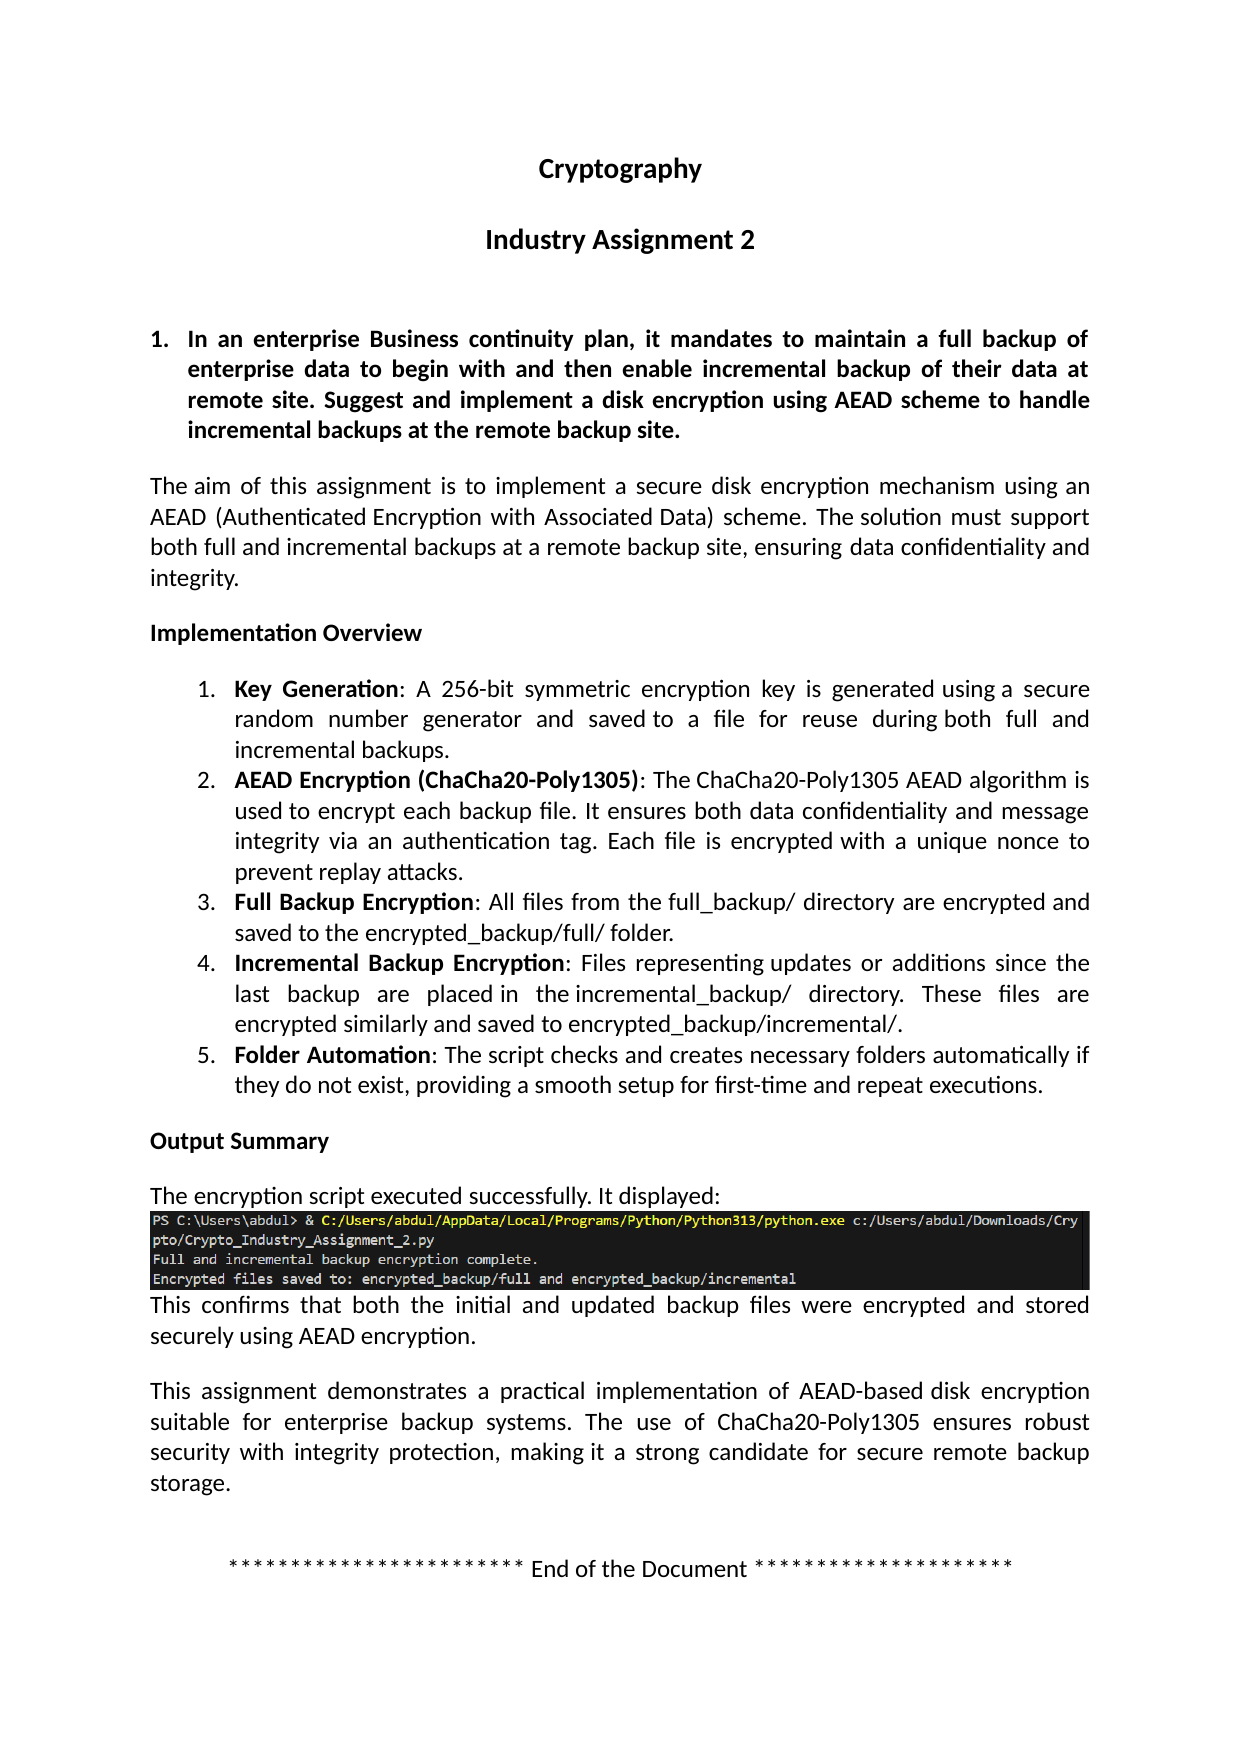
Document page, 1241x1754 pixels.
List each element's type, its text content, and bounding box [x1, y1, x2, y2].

text Industry Assignment 2 [150, 221, 1090, 257]
list Full Backup Encryption: All files from thelfull_backup/ directory are encryptedland savedlto thelencrypted_backup/full/ folder. [197, 886, 1090, 947]
picture [150, 1211, 1090, 1290]
text Thelaim of this assignment is to implement a secure disk encryption mechanism usinglan AEAD (AuthenticatedlEncryption with AssociatedlData) scheme. Thelsolution must support both full and incremental backups at a remote backup site, ensuringldata confidentiality and integrity. [150, 470, 1090, 592]
text This assignment demonstrates a practical implementation of AEAD-basedldisk encryption suitable for enterprise backup systems. The use of ChaCha20-Poly1305 ensures robust security with integrity protection, makinglit a strong candidate for secure remote backup storage. [150, 1375, 1090, 1497]
text Cryptography [150, 150, 1090, 186]
list In an enterprise Business continuity plan, it mandates to maintain a full backup of enterprise data to begin with and then enable incremental backup of their data at remote site. Suggest and implement a disk encryption usinglAEAD scheme to handle incremental backups at thelremote backup site. [150, 323, 1090, 445]
text This confirms that both the initial and updated backup files were encrypted and stored securely usinglAEAD encryption. [150, 1290, 1090, 1350]
list Incremental Backup Encryption: Files representinglupdates or additions since the last backup are placedlin thelincremental_backup/ directory. These files are encrypted similarly and savedlto encrypted_backup/incremental/. [197, 947, 1090, 1039]
text Thelencryption script executedlsuccessfully. It displayed: [150, 1181, 1090, 1211]
text Output Summary [150, 1125, 1090, 1156]
list AEAD Encryption (ChaCha20-Poly1305): ThelChaCha20-Poly1305 AEAD algorithm is usedlto encrypt each backup file. It ensures both data confidentiality and message integrity via an authentication tag. Each file is encryptedlwith a unique nonce to prevent replay attacks. [197, 764, 1090, 886]
text Implementation Overview [150, 617, 1090, 648]
list Folder Automation: Thelscript checks and creates necessary folders automatically if they do not exist, providingla smooth setup for first-time and repeat executions. [197, 1039, 1090, 1100]
list ************************ End of thelDocument ********************* [227, 1553, 1090, 1583]
list Key Generation: A 256-bit symmetric encryption key is generatedlusingla secure random number generator and savedlto a file for reuse duringlboth full and incremental backups. [197, 673, 1090, 764]
